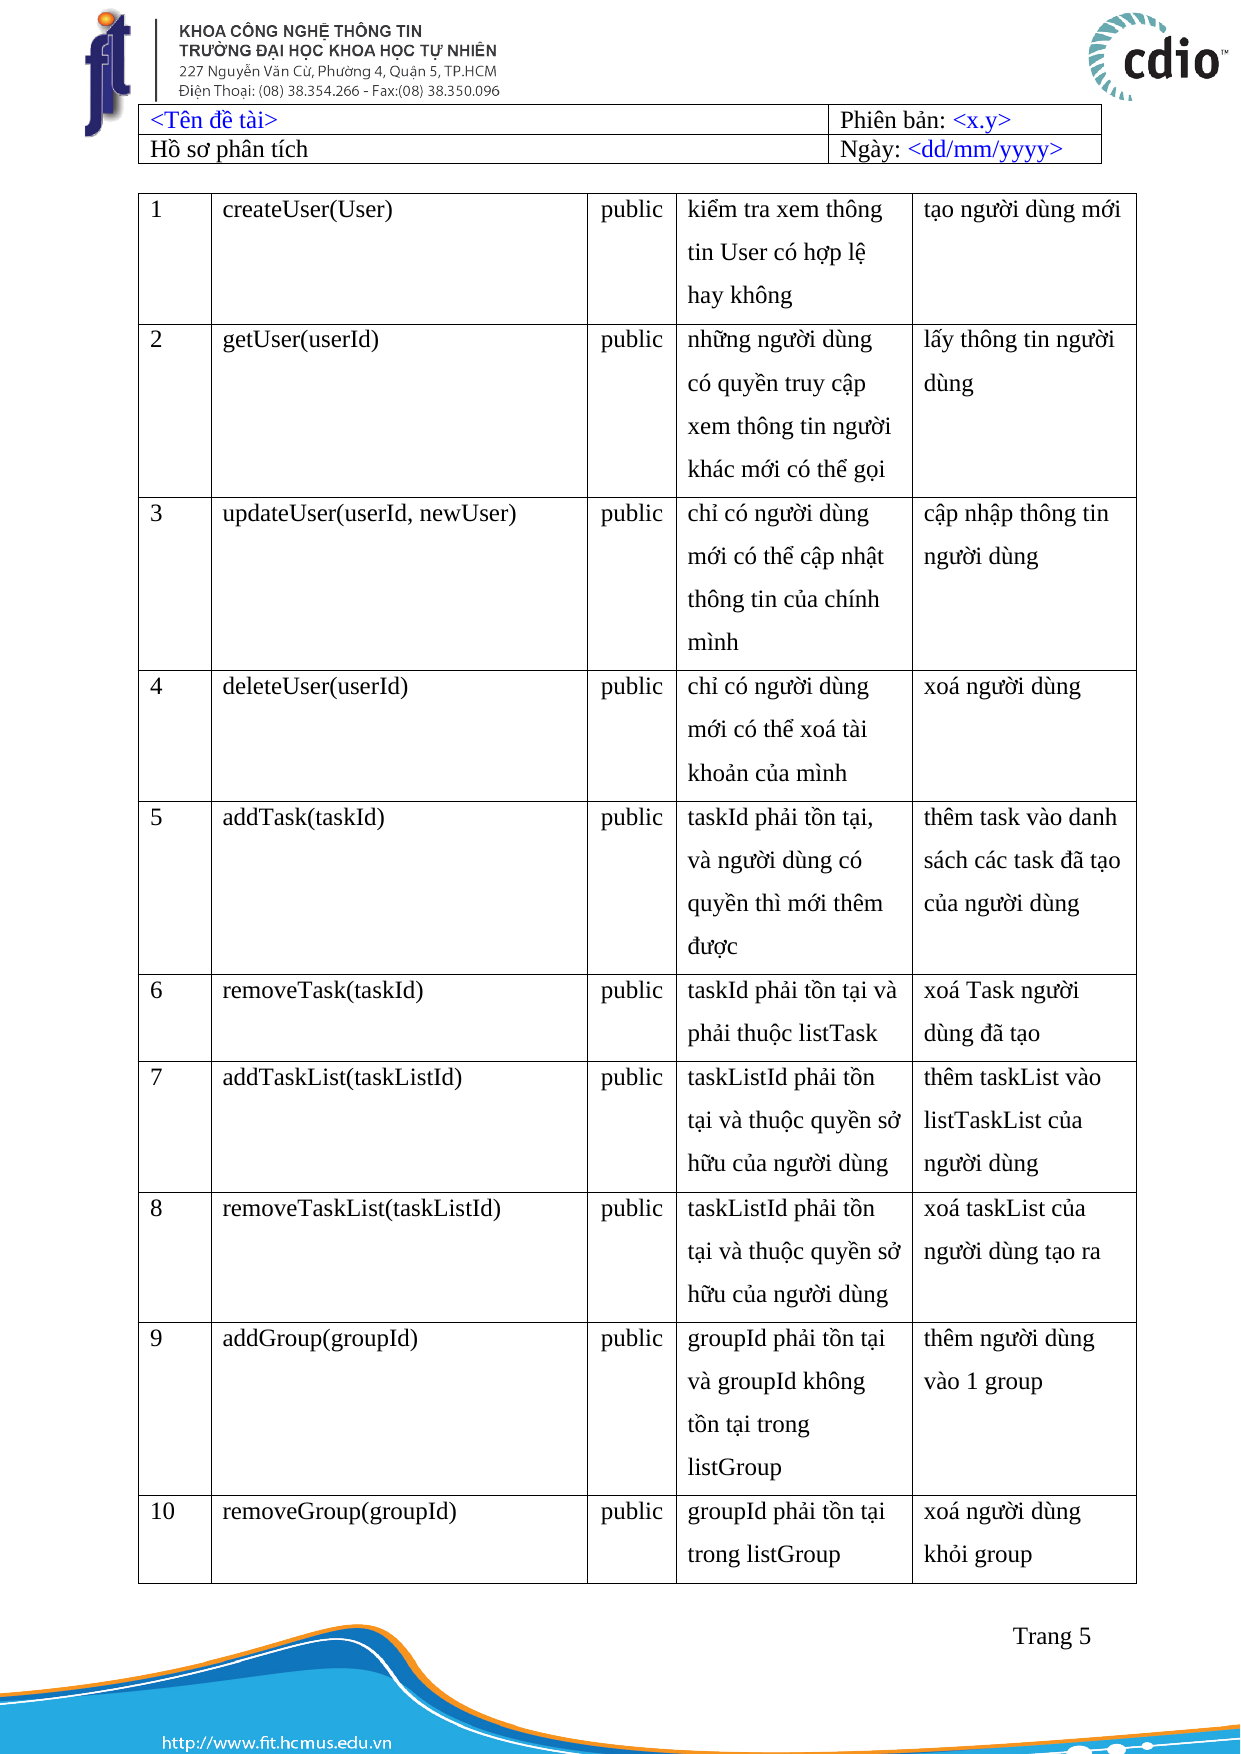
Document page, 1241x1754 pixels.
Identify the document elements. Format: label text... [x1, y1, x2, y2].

table_cell xoá người dùng [913, 671, 1136, 801]
table_cell addTaskList(taskListId) [212, 1062, 587, 1192]
table_cell 3 [139, 498, 211, 670]
table_cell 2 [139, 325, 211, 497]
table_cell 8 [139, 1193, 211, 1322]
picture [829, 105, 1101, 134]
table_cell taskListId phải tồn tại và thuộc quyền sở hữu của người dùng [677, 1193, 912, 1322]
table_cell createUser(User) [212, 194, 587, 323]
picture [220, 147, 225, 156]
table_cell updateUser(userId, newUser) [212, 498, 587, 670]
table_cell thêm người dùng vào 1 group [913, 1323, 1136, 1495]
table_cell removeTaskList(taskListId) [212, 1193, 587, 1322]
table_cell addGroup(groupId) [212, 1323, 587, 1495]
table_cell taskId phải tồn tại và phải thuộc listTask [677, 975, 912, 1061]
table_cell public [588, 1496, 676, 1582]
table_cell public [588, 671, 676, 801]
table_cell removeGroup(groupId) [212, 1496, 587, 1582]
table_cell public [588, 802, 676, 974]
table_cell groupId phải tồn tại và groupId không tồn tại trong listGroup [677, 1323, 912, 1495]
table_cell addTask(taskId) [212, 802, 587, 974]
table_cell chỉ có người dùng mới có thể cập nhật thông tin của chính mình [677, 498, 912, 670]
table_cell public [588, 975, 676, 1061]
table_cell public [588, 194, 676, 323]
table_cell deleteUser(userId) [212, 671, 587, 801]
table_cell public [588, 1193, 676, 1322]
table_cell những người dùng có quyền truy cập xem thông tin người khác mới có thể gọi [677, 325, 912, 497]
table_cell 4 [139, 671, 211, 801]
table_cell cập nhập thông tin người dùng [913, 498, 1136, 670]
table_cell taskId phải tồn tại, và người dùng có quyền thì mới thêm được [677, 802, 912, 974]
table_cell thêm taskList vào listTaskList của người dùng [913, 1062, 1136, 1192]
table_cell public [588, 498, 676, 670]
table_cell thêm task vào danh sách các task đã tạo của người dùng [913, 802, 1136, 974]
picture [139, 135, 828, 161]
table_cell xoá người dùng khỏi group [913, 1496, 1136, 1582]
picture [0, 1621, 1241, 1754]
table_cell tạo người dùng mới [913, 194, 1136, 323]
table_cell public [588, 1062, 676, 1192]
table_cell groupId phải tồn tại trong listGroup [677, 1496, 912, 1582]
picture [61, 2, 1241, 161]
table_cell xoá taskList của người dùng tạo ra [913, 1193, 1136, 1322]
table_cell public [588, 1323, 676, 1495]
table_cell 5 [139, 802, 211, 974]
picture [829, 135, 1101, 161]
table_cell 1 [139, 194, 211, 323]
table_cell removeTask(taskId) [212, 975, 587, 1061]
table_cell 9 [139, 1323, 211, 1495]
picture [139, 105, 828, 134]
table_cell kiểm tra xem thông tin User có hợp lệ hay không [677, 194, 912, 323]
table_cell 7 [139, 1062, 211, 1192]
table_cell getUser(userId) [212, 325, 587, 497]
table_cell chỉ có người dùng mới có thể xoá tài khoản của mình [677, 671, 912, 801]
table_cell xoá Task người dùng đã tạo [913, 975, 1136, 1061]
table_cell lấy thông tin người dùng [913, 325, 1136, 497]
table_cell public [588, 325, 676, 497]
table_cell taskListId phải tồn tại và thuộc quyền sở hữu của người dùng [677, 1062, 912, 1192]
table_cell 6 [139, 975, 211, 1061]
table_cell 10 [139, 1496, 211, 1582]
